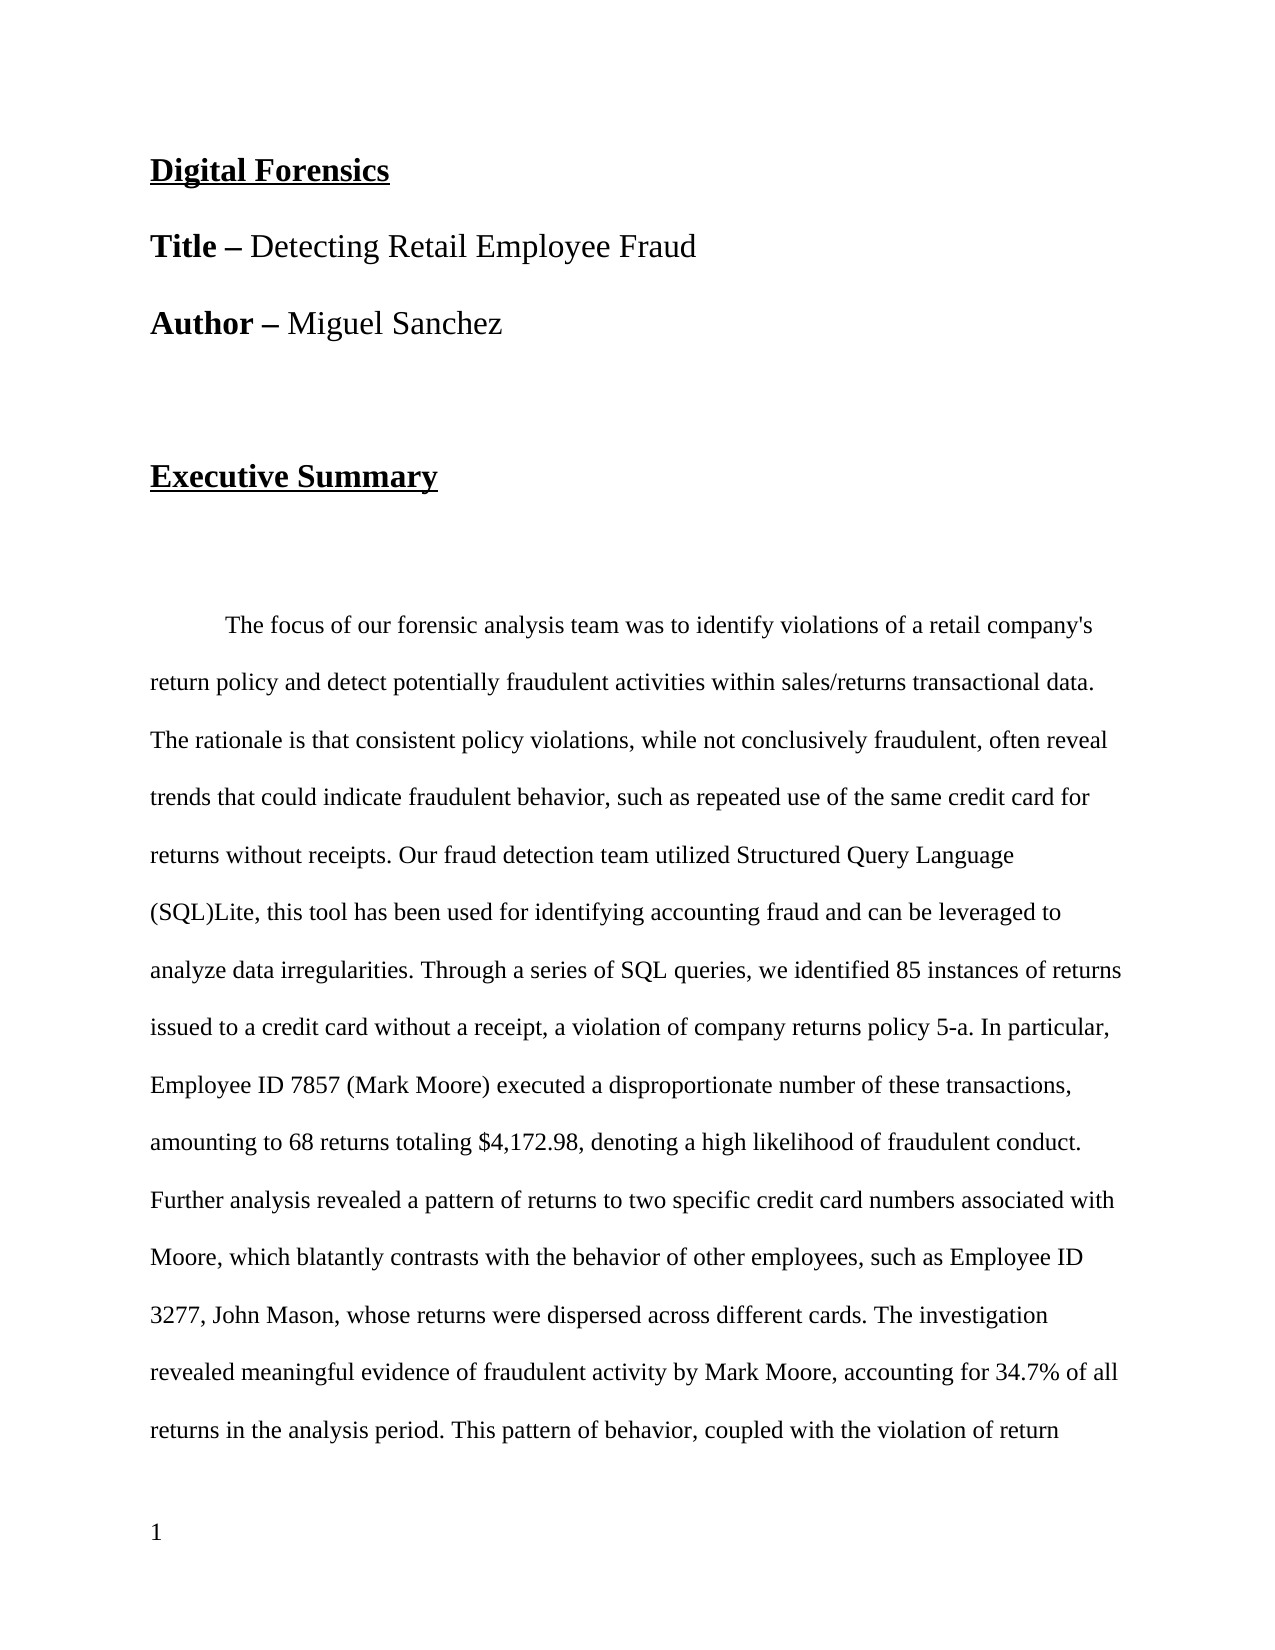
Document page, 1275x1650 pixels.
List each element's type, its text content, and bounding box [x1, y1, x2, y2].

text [150, 610, 1125, 1444]
text Executive Summary [150, 457, 1125, 495]
text Digital Forensics [150, 150, 1125, 188]
text Title – Detecting Retail Employee Fraud [150, 227, 1125, 265]
text Author – Miguel Sanchez [150, 303, 1125, 342]
